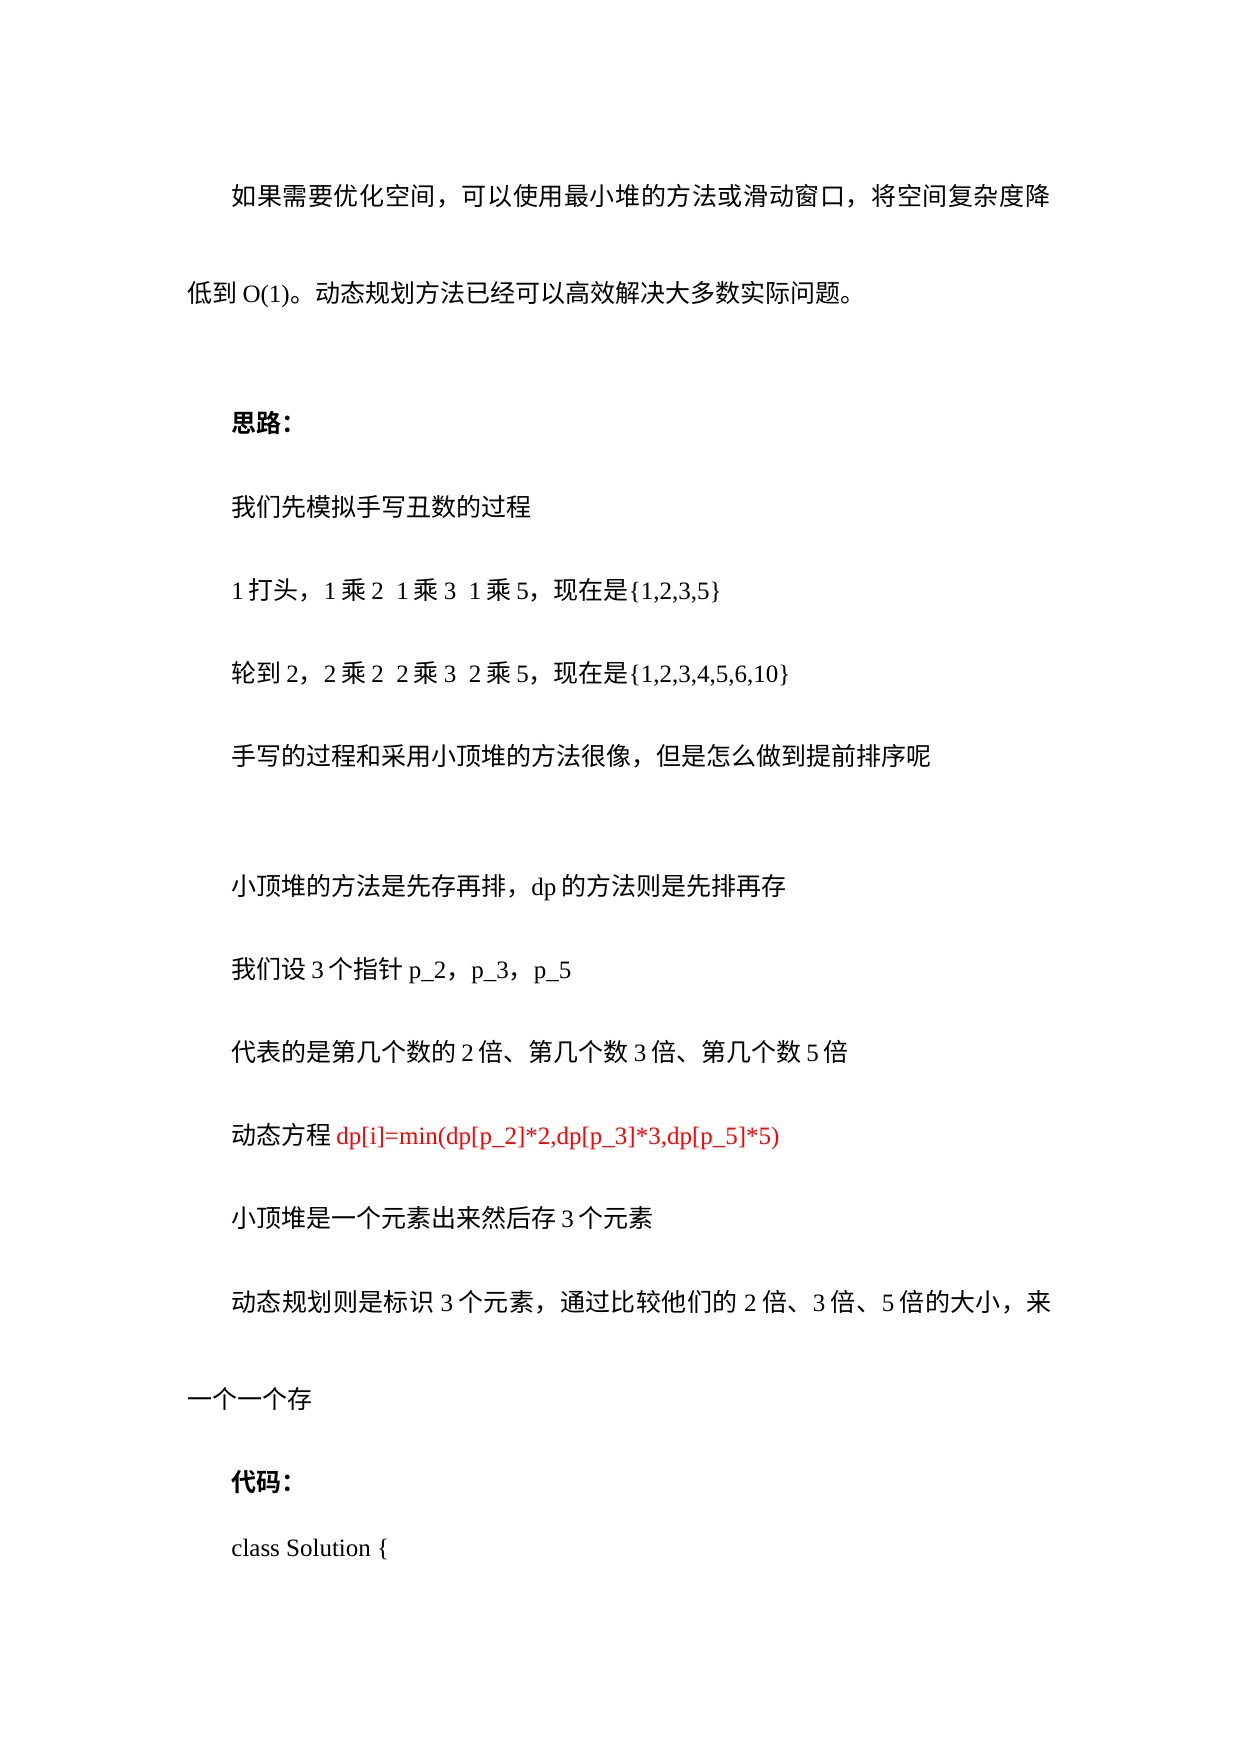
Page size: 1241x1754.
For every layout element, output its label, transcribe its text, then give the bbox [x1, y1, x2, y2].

text 动态规划则是标识3个元素，通过比较他们的2倍、3倍、5倍的大小，来一个一个存 [187, 1268, 1053, 1430]
text 代表的是第几个数的2倍、第几个数3倍、第几个数5倍 [187, 1018, 1053, 1083]
text 小顶堆是一个元素出来然后存3个元素 [187, 1184, 1053, 1249]
text 轮到2，2乘2 2乘3 2乘5，现在是{1,2,3,4,5,6,10} [187, 639, 1053, 704]
text 思路： [187, 389, 1053, 454]
text 小顶堆的方法是先存再排，dp的方法则是先排再存 [187, 852, 1053, 917]
text class Solution { [187, 1531, 1053, 1564]
text 我们设3个指针p_2，p_3，p_5 [187, 935, 1053, 1000]
text 我们先模拟手写丑数的过程 [187, 473, 1053, 538]
text 手写的过程和采用小顶堆的方法很像，但是怎么做到提前排序呢 [187, 722, 1053, 787]
text 代码： [187, 1448, 1053, 1513]
text 动态方程dp[i]=min(dp[p_2]*2,dp[p_3]*3,dp[p_5]*5) [187, 1101, 1053, 1166]
text 如果需要优化空间，可以使用最小堆的方法或滑动窗口，将空间复杂度降低到O(1)。动态规划方法已经可以高效解决大多数实际问题。 [187, 162, 1053, 324]
text 1打头，1乘2 1乘3 1乘5，现在是{1,2,3,5} [187, 556, 1053, 621]
